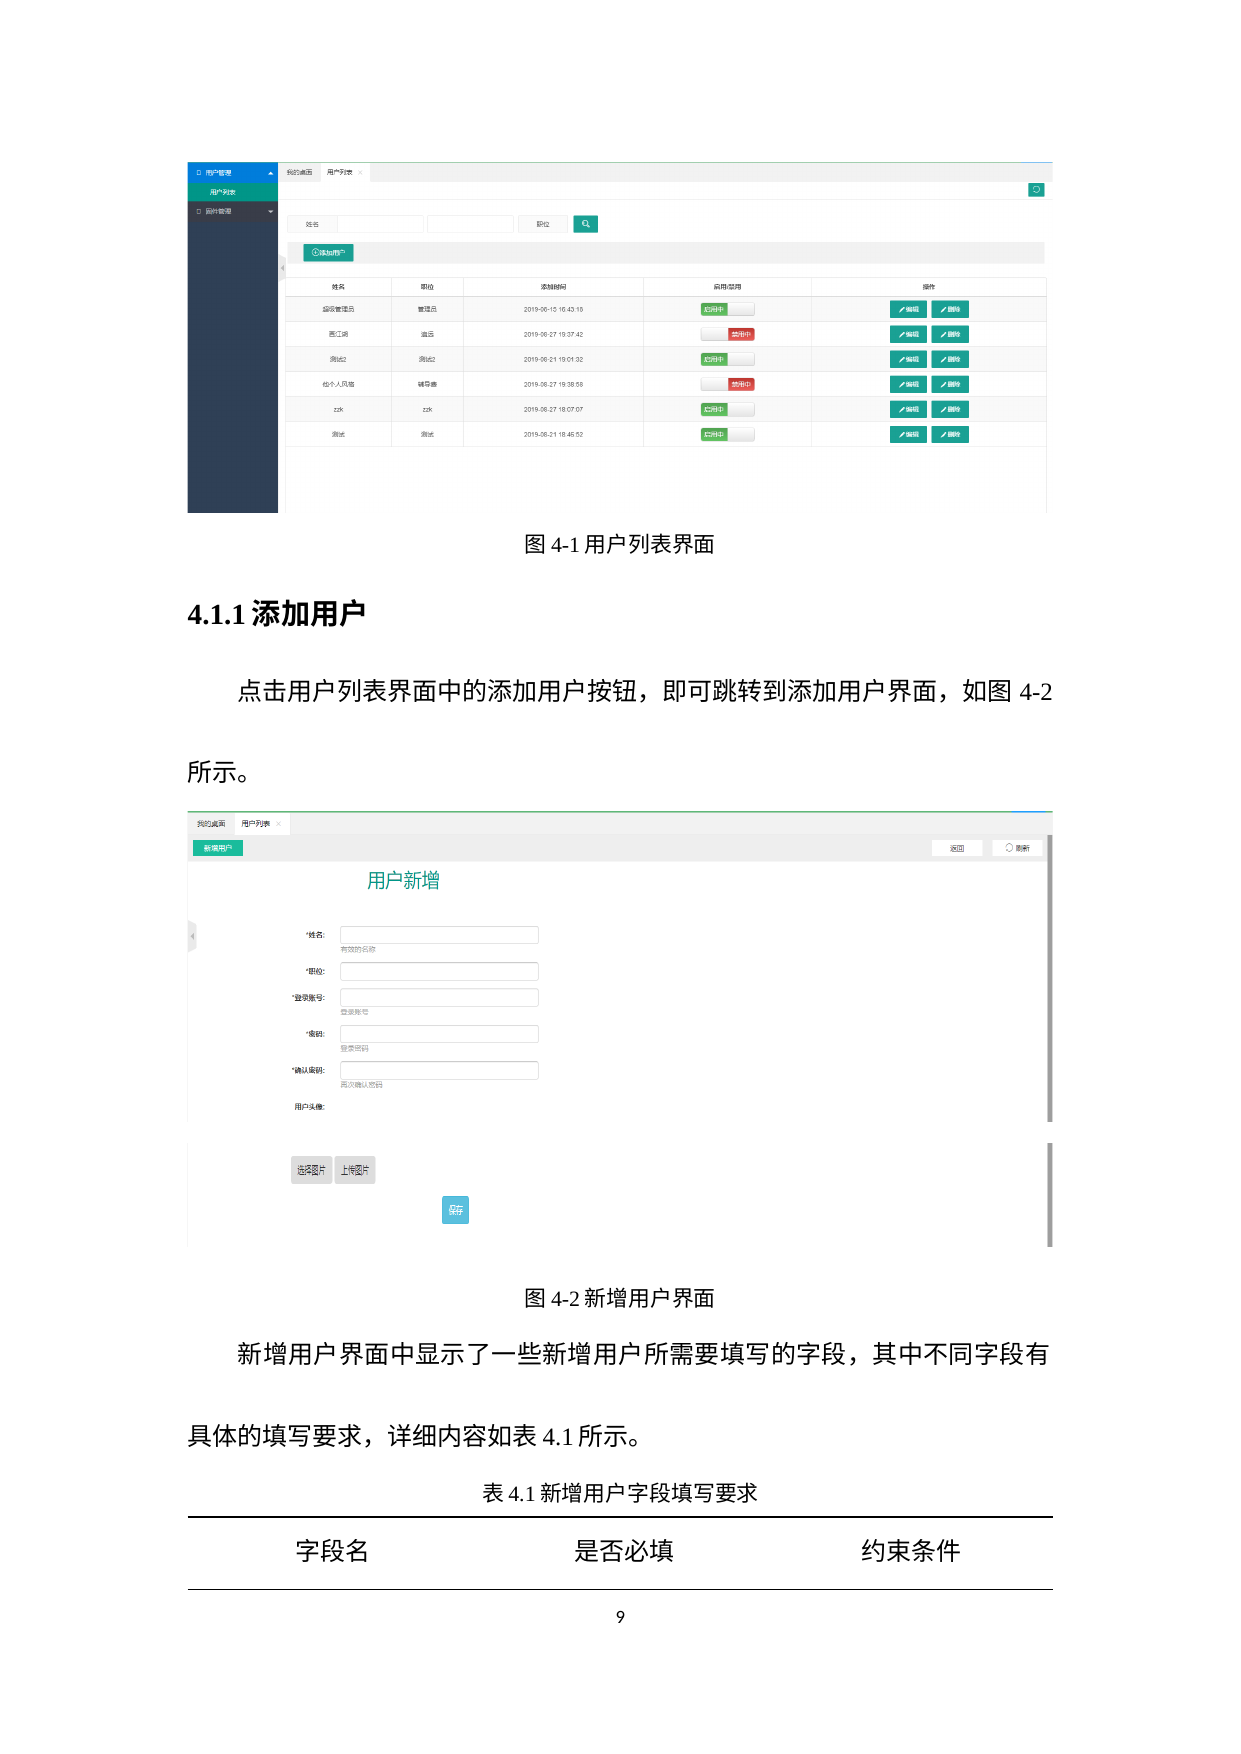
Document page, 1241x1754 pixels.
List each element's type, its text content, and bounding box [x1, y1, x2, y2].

picture [187, 811, 1053, 1122]
picture [187, 1143, 1053, 1247]
picture [187, 162, 1053, 513]
table_header 是否必填 [479, 1518, 770, 1589]
table_header 字段名 [188, 1518, 479, 1589]
text 4.1.1添加用户 [187, 579, 1053, 644]
text 图4-1用户列表界面 [187, 526, 1053, 559]
text 图4-2新增用户界面 [187, 1280, 1053, 1313]
text 表4.1新增用户字段填写要求 [187, 1476, 1053, 1508]
text 新增用户界面中显示了一些新增用户所需要填写的字段，其中不同字段有具体的填写要求，详细内容如表4.1所示。 [187, 1321, 1053, 1467]
text 点击用户列表界面中的添加用户按钮，即可跳转到添加用户界面，如图4-2所示。 [187, 657, 1053, 803]
table_header 约束条件 [770, 1518, 1053, 1589]
